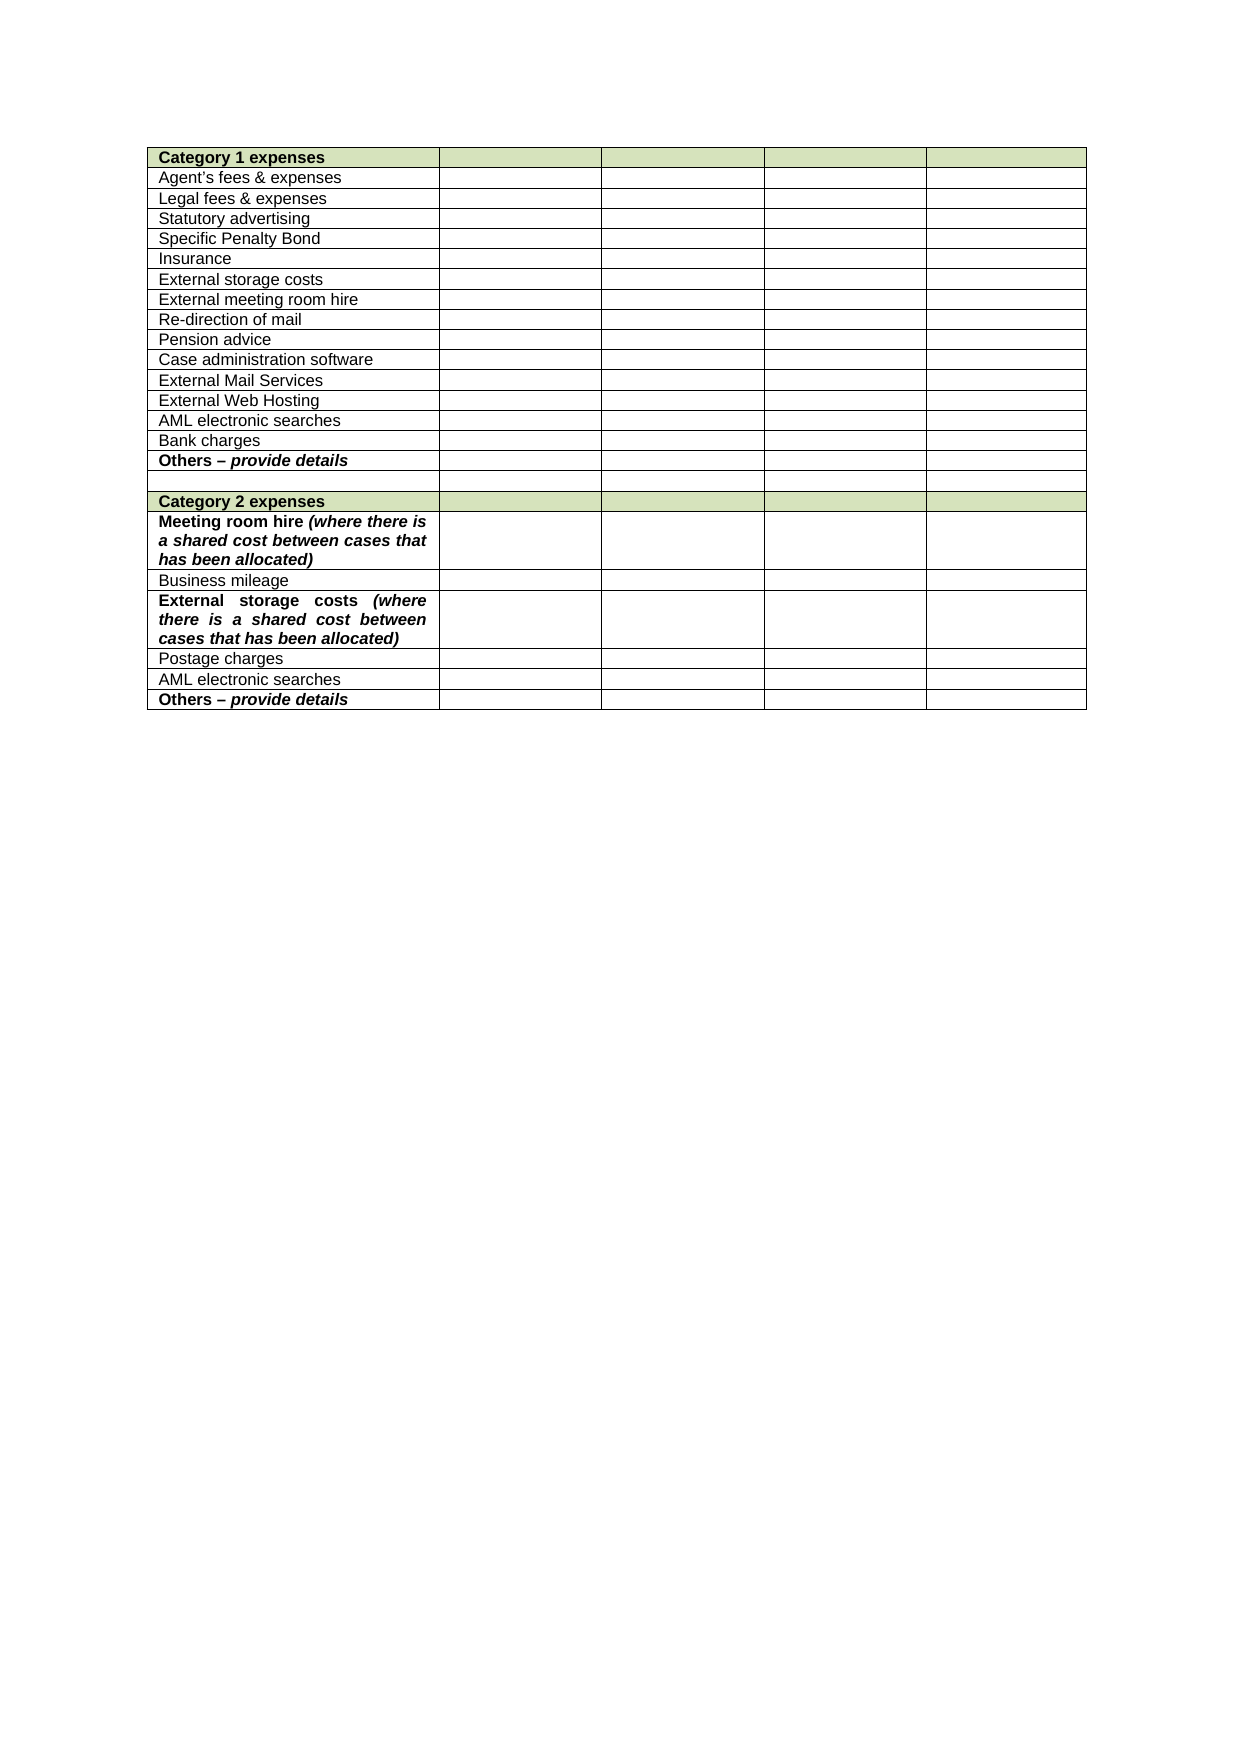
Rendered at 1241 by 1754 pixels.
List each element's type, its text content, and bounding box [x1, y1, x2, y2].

table_cell [765, 492, 926, 511]
table_cell [602, 690, 764, 709]
table_cell [440, 310, 601, 329]
table_cell Others – provide details [148, 451, 439, 470]
table_cell Business mileage [148, 570, 439, 589]
table_cell [602, 391, 764, 410]
table_cell [927, 269, 1086, 288]
table_cell [440, 471, 601, 491]
table_cell [927, 471, 1086, 491]
table_cell [602, 290, 764, 309]
table_cell Re-direction of mail [148, 310, 439, 329]
table_cell Specific Penalty Bond [148, 229, 439, 248]
table_cell [765, 690, 926, 709]
table_cell [440, 249, 601, 268]
table_cell [602, 229, 764, 248]
table_cell [765, 249, 926, 268]
table_cell Category 2 expenses [148, 492, 439, 511]
table_cell Legal fees & expenses [148, 189, 439, 208]
table_cell Meeting room hire (where there is a shared cost between cases that has been allocated) [148, 512, 439, 569]
table_cell [927, 290, 1086, 309]
table_cell [602, 649, 764, 668]
table_cell [440, 591, 601, 648]
table_cell [602, 492, 764, 511]
table_cell [765, 391, 926, 410]
table_cell Category 1 expenses [148, 148, 439, 167]
table_cell [927, 591, 1086, 648]
table_cell [765, 330, 926, 349]
table_cell [602, 189, 764, 208]
table_cell [440, 168, 601, 187]
table_cell [602, 431, 764, 450]
table_cell [602, 370, 764, 389]
table_cell [765, 209, 926, 228]
table_cell [765, 591, 926, 648]
table_cell [440, 189, 601, 208]
table_cell Statutory advertising [148, 209, 439, 228]
table_cell [602, 471, 764, 491]
table_cell [927, 249, 1086, 268]
table_cell [765, 310, 926, 329]
table_cell External Web Hosting [148, 391, 439, 410]
table_cell [602, 451, 764, 470]
table_cell [765, 148, 926, 167]
table_cell [440, 512, 601, 569]
table_cell AML electronic searches [148, 411, 439, 430]
table_cell [602, 209, 764, 228]
table_cell Bank charges [148, 431, 439, 450]
table_cell [440, 492, 601, 511]
table_cell [602, 310, 764, 329]
table_cell Agent’s fees & expenses [148, 168, 439, 187]
table_cell [765, 411, 926, 430]
table_cell AML electronic searches [148, 669, 439, 688]
table_cell External storage costs [148, 269, 439, 288]
table_cell [927, 370, 1086, 389]
table_cell [765, 269, 926, 288]
table_cell [765, 189, 926, 208]
table_cell [602, 669, 764, 688]
table_cell [440, 669, 601, 688]
table_cell [765, 669, 926, 688]
table_cell [927, 492, 1086, 511]
table_cell [765, 290, 926, 309]
table_cell [765, 649, 926, 668]
table_cell [440, 330, 601, 349]
table_cell [440, 229, 601, 248]
table_cell [927, 229, 1086, 248]
table_cell [440, 411, 601, 430]
table_cell [765, 512, 926, 569]
table_cell [602, 591, 764, 648]
table_cell [602, 570, 764, 589]
table_cell [927, 512, 1086, 569]
table_cell [927, 411, 1086, 430]
table_cell [765, 168, 926, 187]
table_cell Insurance [148, 249, 439, 268]
table_cell [440, 269, 601, 288]
table_cell External meeting room hire [148, 290, 439, 309]
table_cell [927, 690, 1086, 709]
table_cell [927, 350, 1086, 369]
table_cell [602, 350, 764, 369]
table_cell [440, 370, 601, 389]
table_cell [440, 290, 601, 309]
table_cell [602, 330, 764, 349]
table_cell [927, 330, 1086, 349]
table_cell [440, 148, 601, 167]
table_cell [927, 391, 1086, 410]
table_cell [927, 189, 1086, 208]
table_cell External storage costs (where there is a shared cost between cases that has been allocated) [148, 591, 439, 648]
table_cell [927, 570, 1086, 589]
table_cell Postage charges [148, 649, 439, 668]
table_cell [440, 431, 601, 450]
table_cell [765, 370, 926, 389]
table_cell [765, 431, 926, 450]
table_cell [927, 649, 1086, 668]
table_cell [440, 649, 601, 668]
table_cell [602, 249, 764, 268]
table_cell [440, 570, 601, 589]
table_cell [440, 209, 601, 228]
table_cell [927, 431, 1086, 450]
table_cell [927, 669, 1086, 688]
table_cell [765, 570, 926, 589]
table_cell [927, 168, 1086, 187]
table_cell [927, 148, 1086, 167]
table_cell [765, 229, 926, 248]
table_cell [440, 391, 601, 410]
table_cell [927, 310, 1086, 329]
table_cell [927, 209, 1086, 228]
table_cell [765, 471, 926, 491]
table_cell [440, 350, 601, 369]
table_cell Pension advice [148, 330, 439, 349]
table_cell [148, 471, 439, 491]
table_cell Others – provide details [148, 690, 439, 709]
table_cell [765, 451, 926, 470]
table_cell Case administration software [148, 350, 439, 369]
table_cell [927, 451, 1086, 470]
table_cell [440, 451, 601, 470]
table_cell External Mail Services [148, 370, 439, 389]
table_cell [602, 269, 764, 288]
table_cell [440, 690, 601, 709]
table_cell [602, 168, 764, 187]
table_cell [602, 148, 764, 167]
table_cell [765, 350, 926, 369]
table_cell [602, 512, 764, 569]
table_cell [602, 411, 764, 430]
